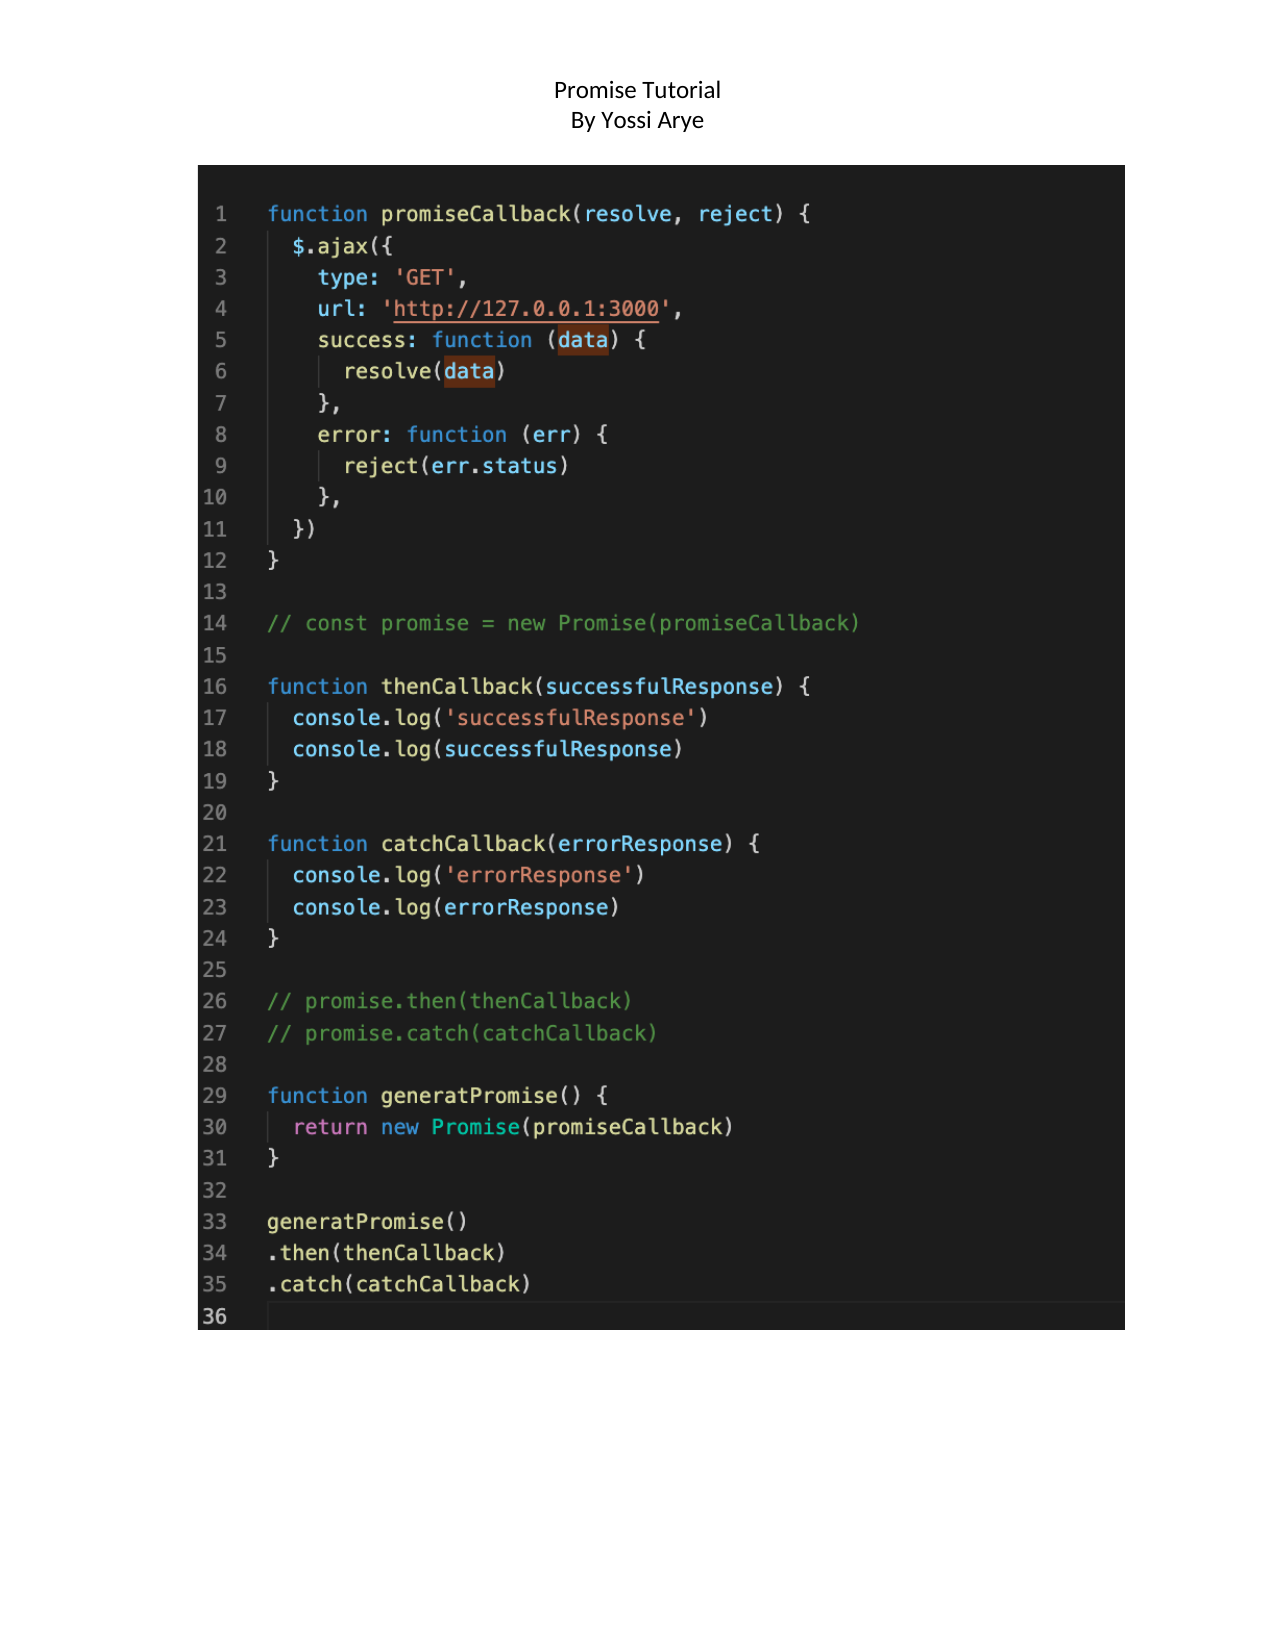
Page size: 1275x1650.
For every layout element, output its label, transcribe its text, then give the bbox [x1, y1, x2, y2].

picture [197, 165, 1125, 1330]
